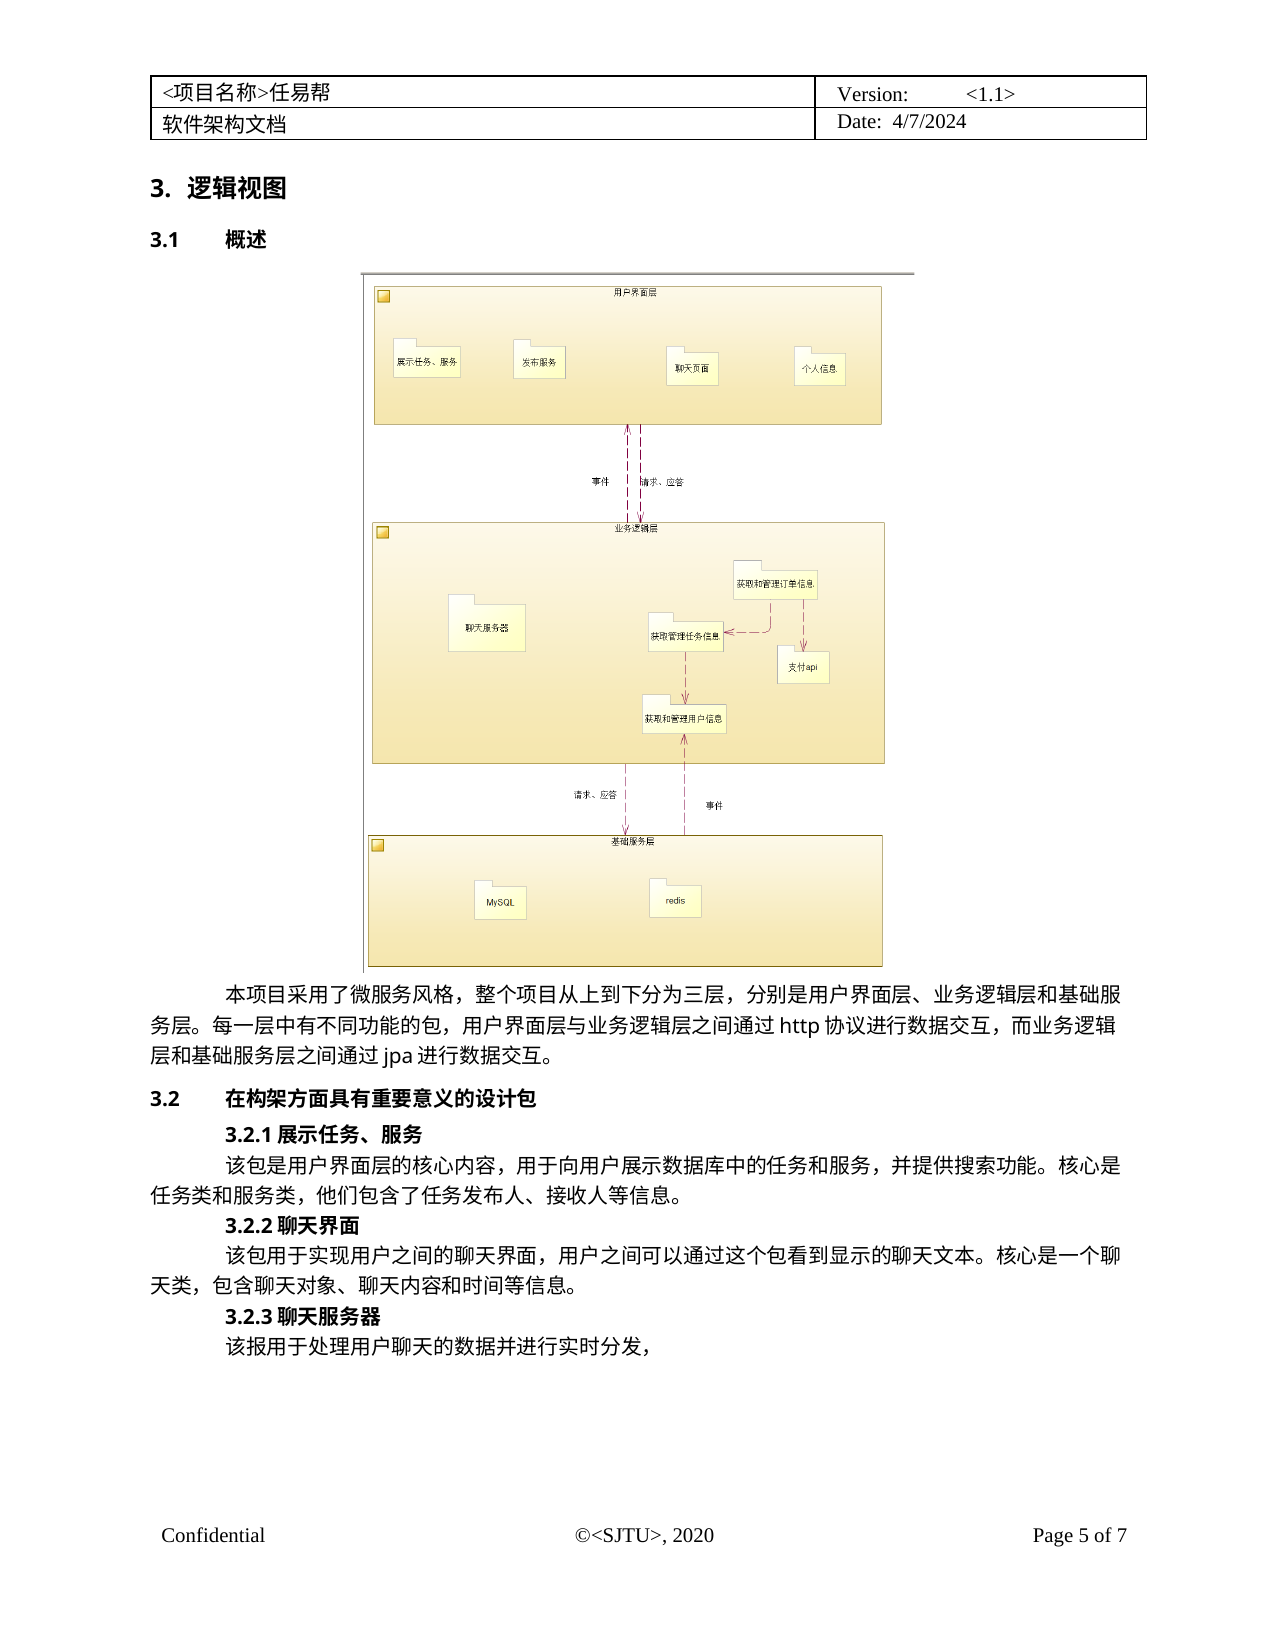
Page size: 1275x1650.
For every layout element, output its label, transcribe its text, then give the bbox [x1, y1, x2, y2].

text 该包是用户界面层的核心内容，用于向用户展示数据库中的任务和服务，并提供搜索功能。核心是任务类和服务类，他们包含了任务发布人、接收人等信息。 [150, 1149, 1125, 1209]
subtitle 逻辑视图 [150, 168, 1125, 205]
text 3.2.1展示任务、服务 [150, 1118, 1125, 1149]
picture [360, 272, 915, 973]
text 本项目采用了微服务风格，整个项目从上到下分为三层，分别是用户界面层、业务逻辑层和基础服务层。每一层中有不同功能的包，用户界面层与业务逻辑层之间通过http协议进行数据交互，而业务逻辑层和基础服务层之间通过jpa进行数据交互。 [150, 979, 1125, 1069]
text 该包用于实现用户之间的聊天界面，用户之间可以通过这个包看到显示的聊天文本。核心是一个聊天类，包含聊天对象、聊天内容和时间等信息。 [150, 1239, 1125, 1300]
text 3.2.3聊天服务器 [150, 1300, 1125, 1330]
subtitle 概述 [150, 223, 1125, 254]
text 该报用于处理用户聊天的数据并进行实时分发， [150, 1330, 1125, 1361]
text 3.2.2聊天界面 [150, 1209, 1125, 1239]
subtitle 在构架方面具有重要意义的设计包 [150, 1082, 1125, 1112]
